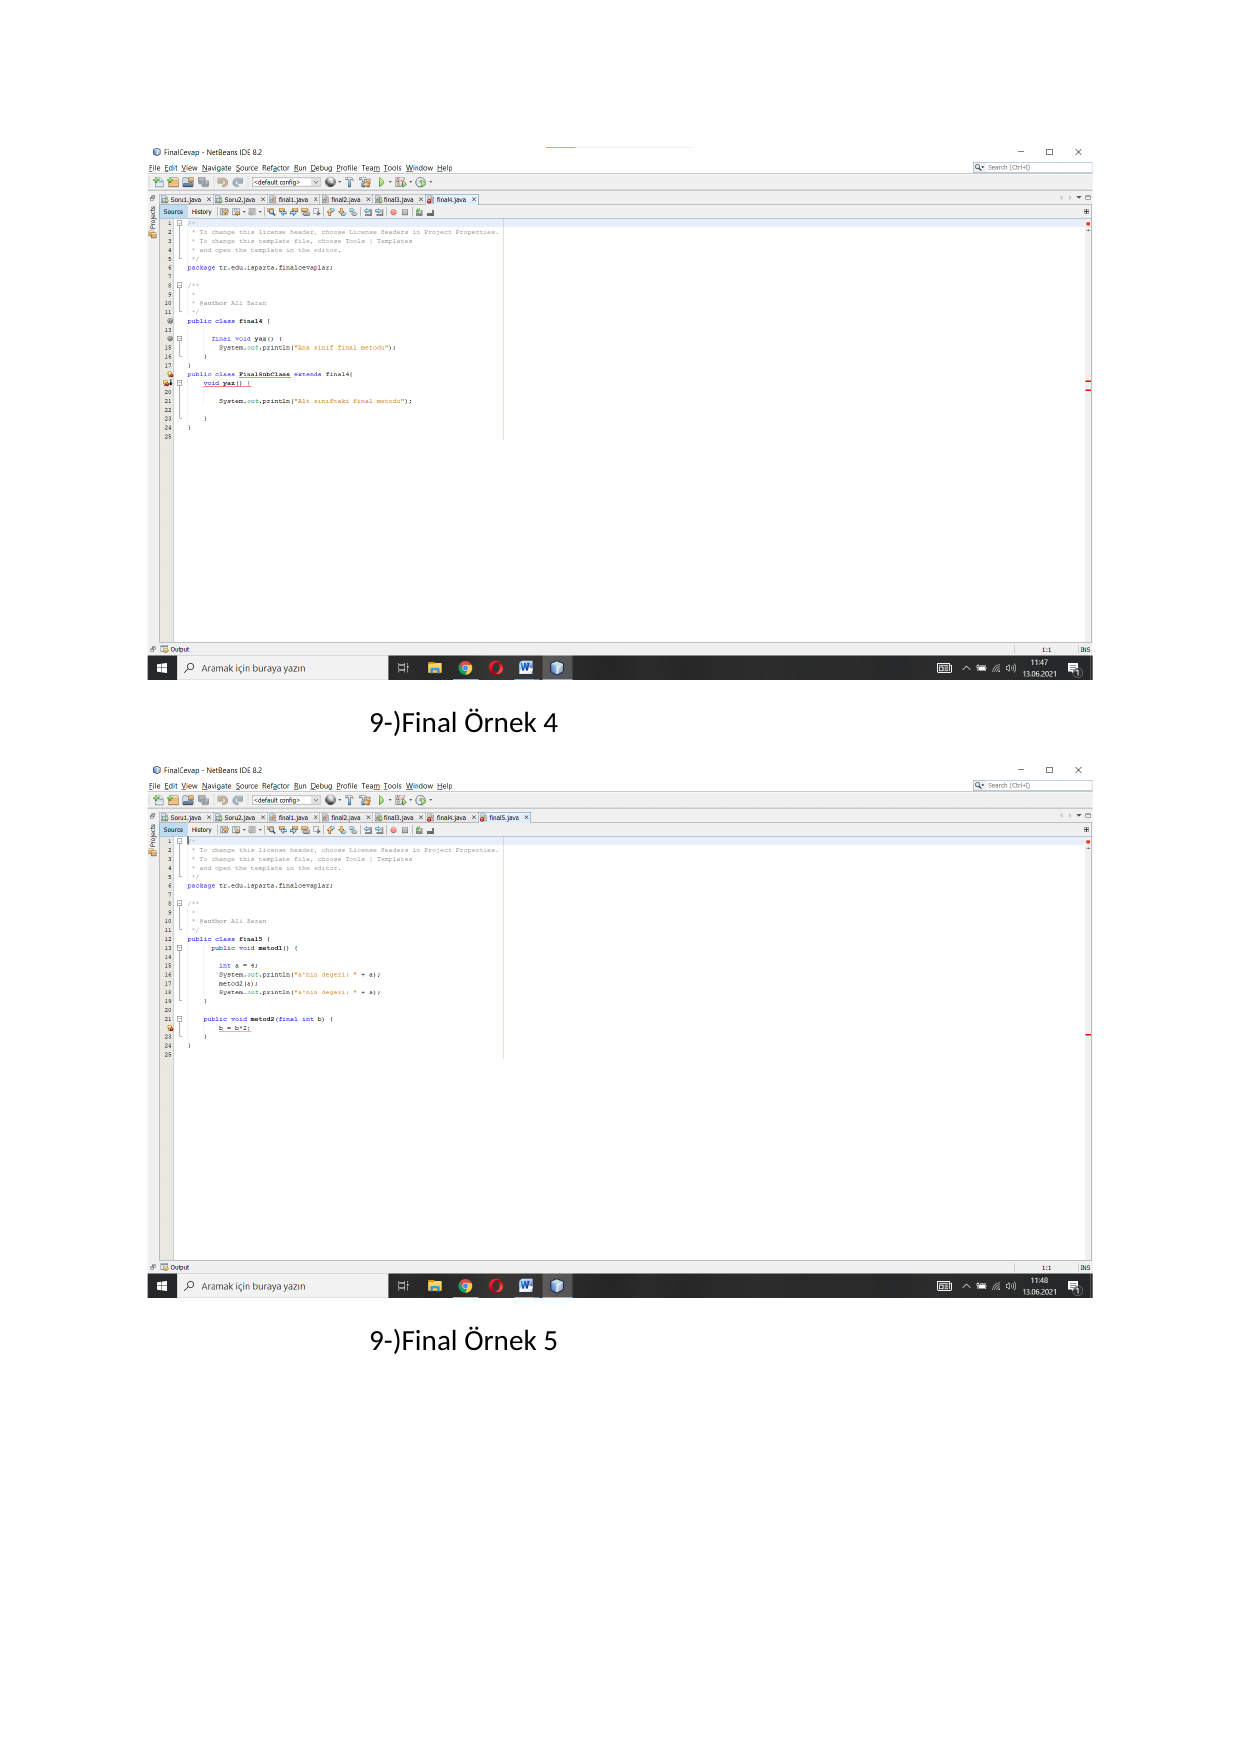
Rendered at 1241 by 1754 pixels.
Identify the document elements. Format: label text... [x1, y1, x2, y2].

picture [147, 766, 1093, 1298]
picture [147, 147, 1093, 680]
text 9-)Final Örnek 4 [295, 704, 1093, 740]
text 9-)Final Örnek 5 [295, 1322, 1093, 1358]
